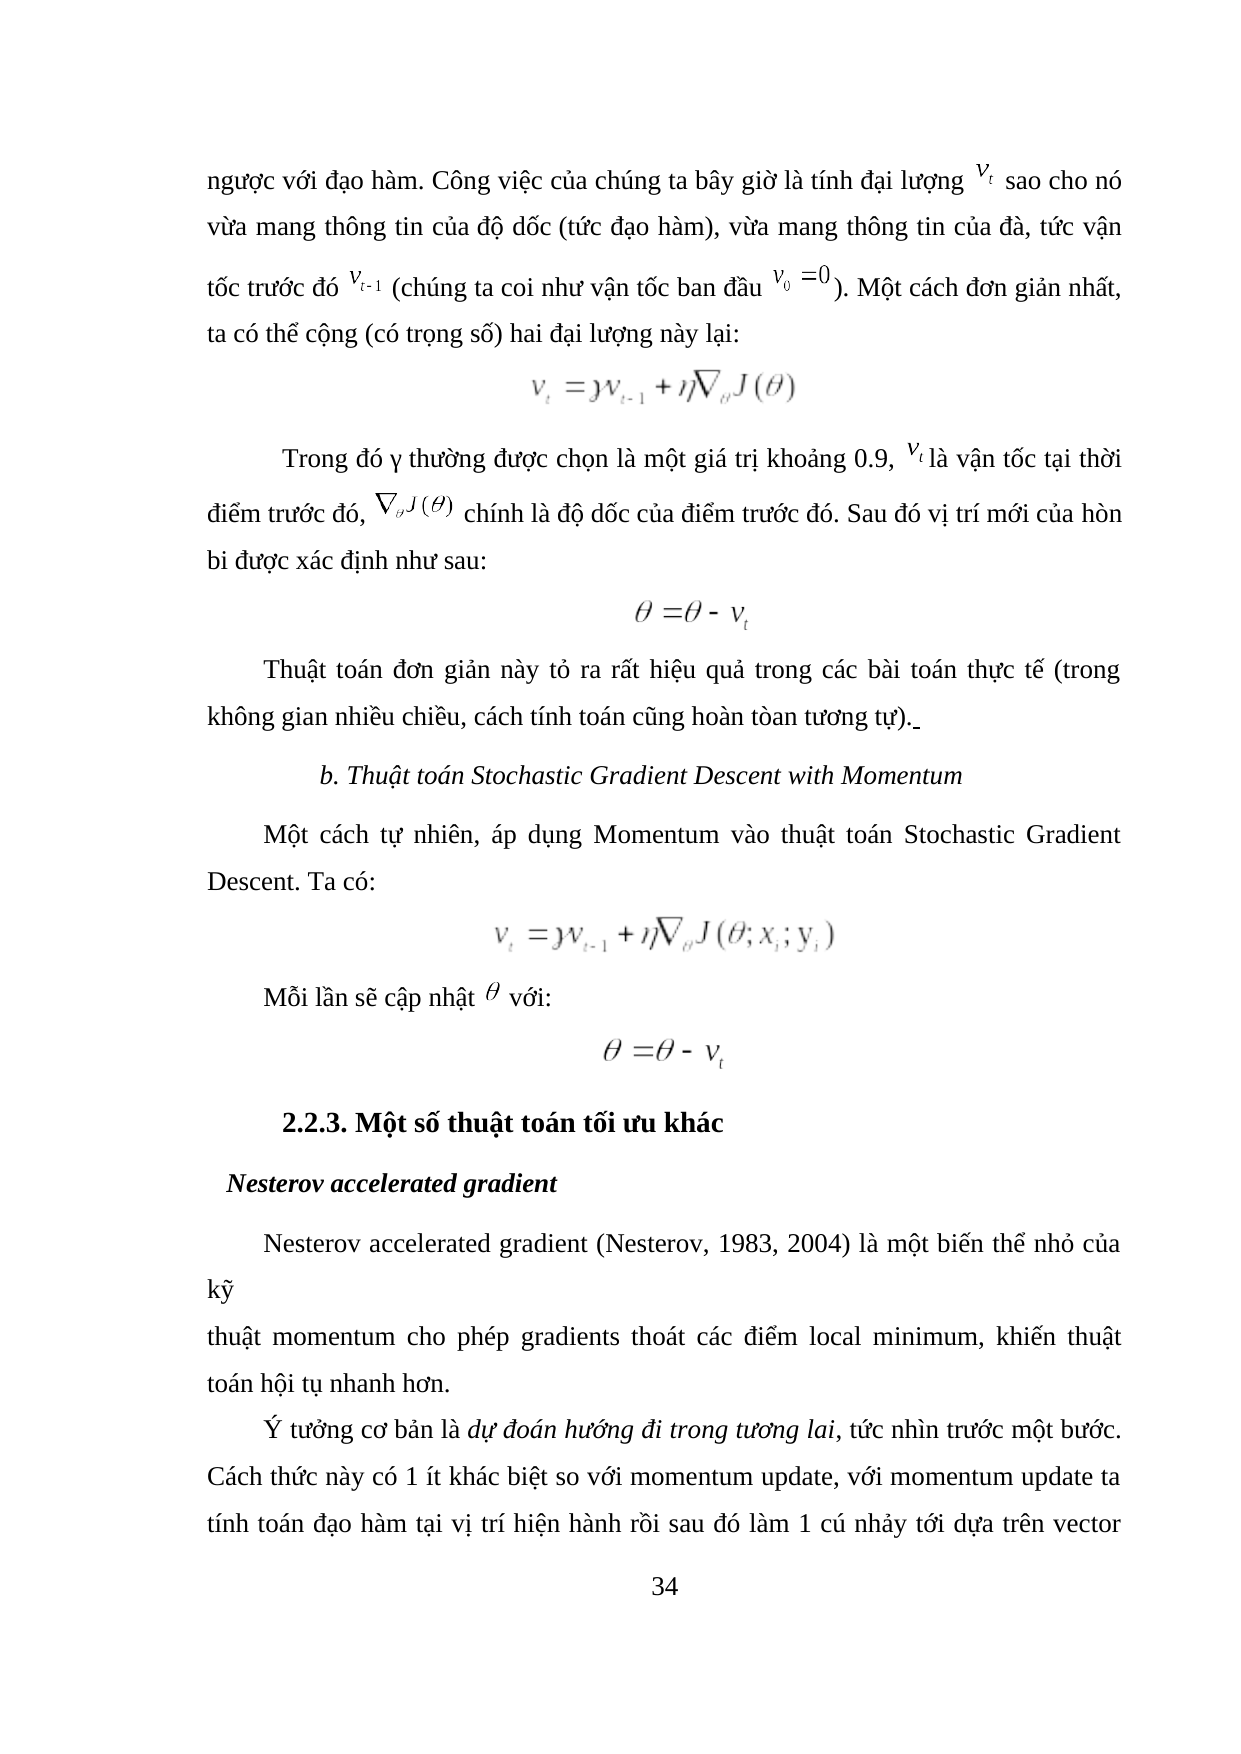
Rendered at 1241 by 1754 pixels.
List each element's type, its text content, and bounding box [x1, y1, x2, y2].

text Trong đó γ thường được chọn là một giá trị khoảng 0.9, là vận tốc tại thời điểm trước đó, chính là độ dốc của điểm trước đó. Sau đó vị trí mới của hòn bi được xác định như sau: [207, 428, 1122, 575]
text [207, 150, 1122, 349]
text Nesterov accelerated gradient (Nesterov, 1983, 2004) là một biến thể nhỏ của kỹ thuật momentum cho phép gradients thoát các điểm local minimum, khiến thuật toán hội tụ nhanh hơn. [207, 1227, 1122, 1398]
text b. Thuật toán Stochastic Gradient Descent with Momentum [319, 759, 1122, 790]
text Nesterov accelerated gradient [226, 1167, 1122, 1199]
text Mỗi lần sẽ cập nhật với: [207, 976, 1122, 1013]
text Một cách tự nhiên, áp dụng Momentum vào thuật toán Stochastic Gradient Descent. Ta có: [207, 818, 1122, 896]
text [207, 1413, 1122, 1538]
text Thuật toán đơn giản này tỏ ra rất hiệu quả trong các bài toán thực tế (trong không gian nhiều chiều, cách tính toán cũng hoàn tòan tương tự). [207, 653, 1122, 731]
text 2.2.3. Một số thuật toán tối ưu khác [282, 1105, 1122, 1138]
